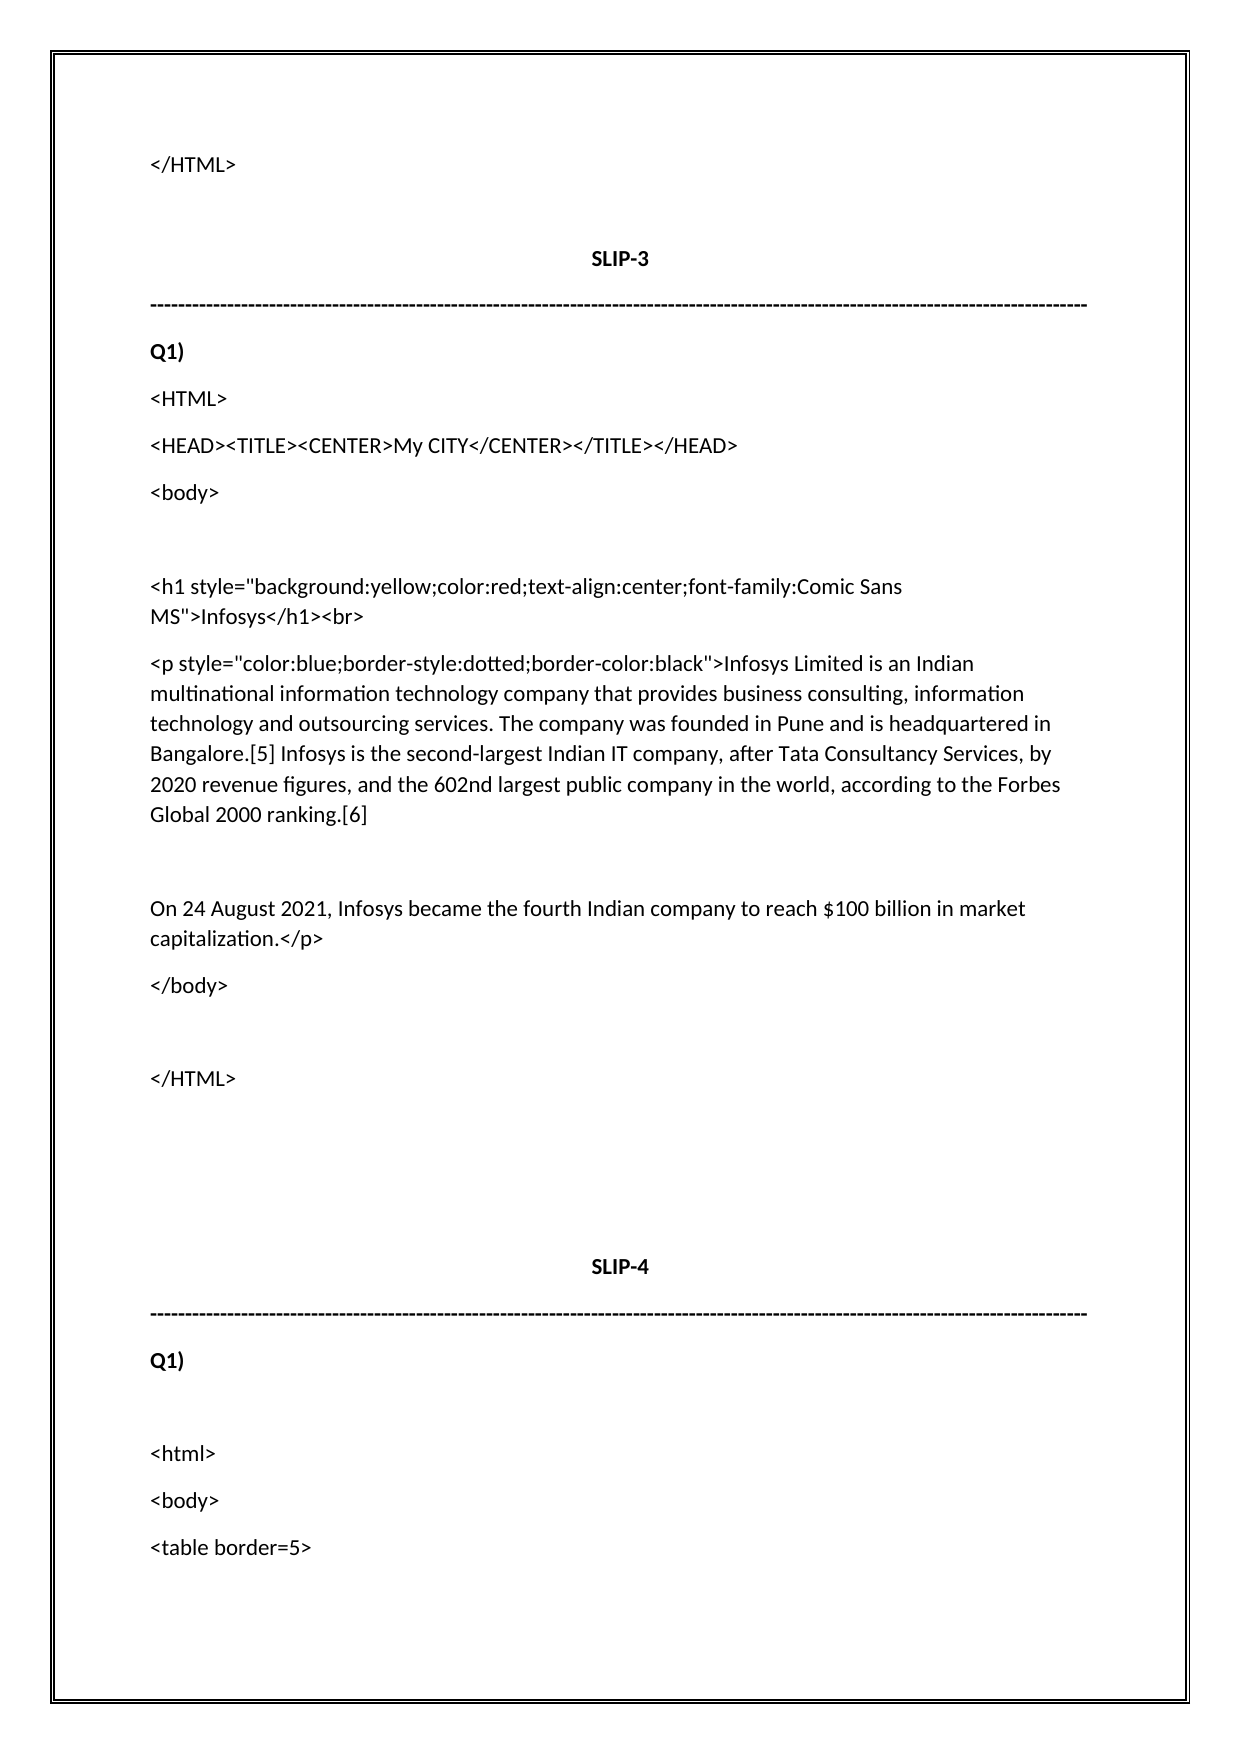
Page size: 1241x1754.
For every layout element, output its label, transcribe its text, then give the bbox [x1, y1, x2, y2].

text <body> [150, 478, 1090, 506]
text -------------------------------------------------------------------------------------------------------------------------------------- [150, 291, 1090, 319]
text SLIP-3 [150, 244, 1090, 272]
text Q1) [150, 337, 1090, 366]
text <body> [150, 1486, 1090, 1514]
text <p style="color:blue;border-style:dotted;border-color:black">Infosys Limited is an Indian multinational information technology company that provides business consulting, information technology and outsourcing services. The company was founded in Pune and is headquartered in Bangalore.[5] Infosys is the second-largest Indian IT company, after Tata Consultancy Services, by 2020 revenue figures, and the 602nd largest public company in the world, according to the Forbes Global 2000 ranking.[6] [150, 649, 1090, 828]
text <h1 style="background:yellow;color:red;text-align:center;font-family:Comic Sans MS">Infosys</h1><br> [150, 572, 1090, 630]
text </HTML> [150, 1064, 1090, 1093]
text <HTML> [150, 384, 1090, 412]
text SLIP-4 [150, 1252, 1090, 1280]
text </HTML> [150, 150, 1090, 178]
text <html> [150, 1439, 1090, 1468]
text </body> [150, 971, 1090, 999]
text <HEAD><TITLE><CENTER>My CITY</CENTER></TITLE></HEAD> [150, 431, 1090, 459]
text <table border=5> [150, 1533, 1090, 1561]
text Q1) [150, 1346, 1090, 1374]
text On 24 August 2021, Infosys became the fourth Indian company to reach $100 billion in market capitalization.</p> [150, 894, 1090, 952]
text -------------------------------------------------------------------------------------------------------------------------------------- [150, 1299, 1090, 1327]
